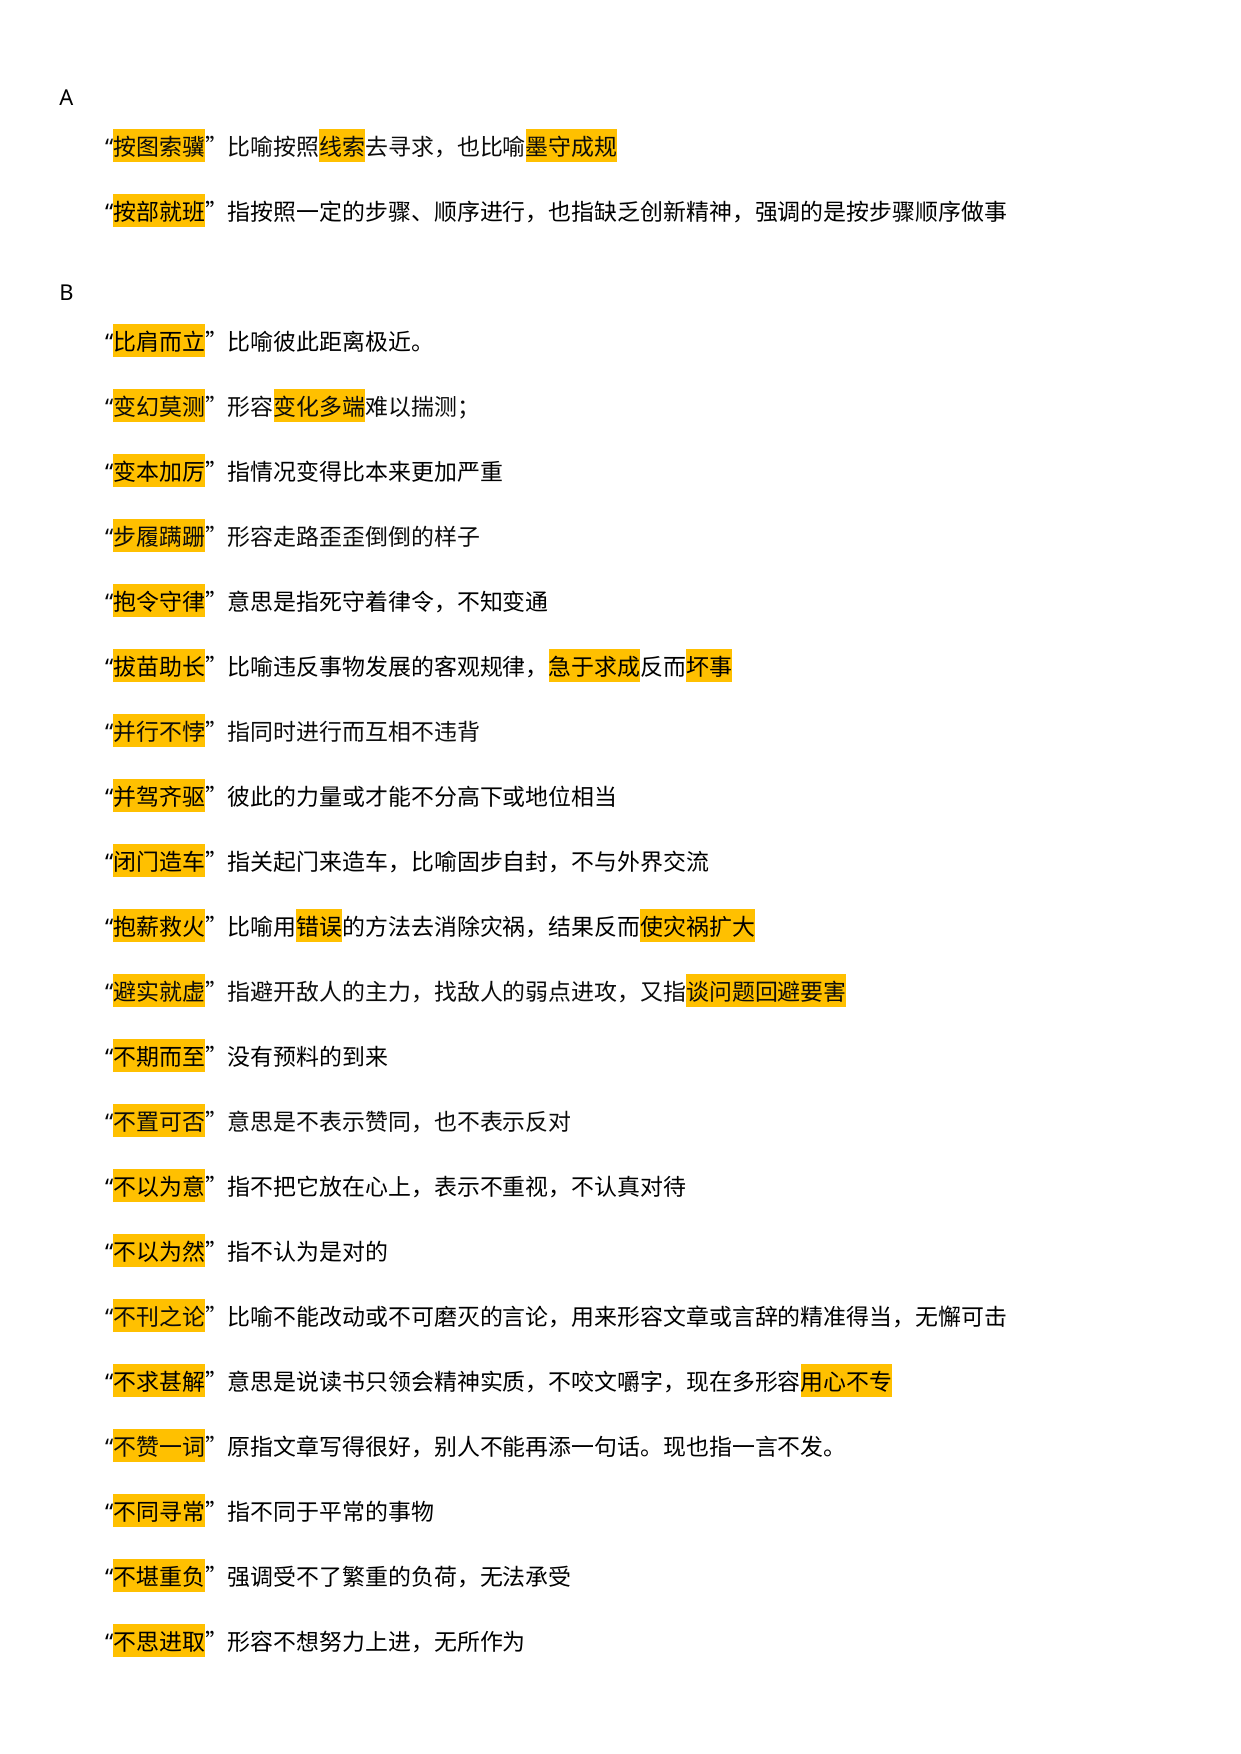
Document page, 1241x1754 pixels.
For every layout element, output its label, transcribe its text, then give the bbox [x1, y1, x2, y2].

text “闭门造车”指关起门来造车，比喻固步自封，不与外界交流 [59, 828, 1181, 893]
text “变本加厉”指情况变得比本来更加严重 [59, 438, 1181, 503]
text B [59, 276, 1181, 308]
text “不求甚解”意思是说读书只领会精神实质，不咬文嚼字，现在多形容用心不专 [59, 1348, 1181, 1413]
text “不思进取”形容不想努力上进，无所作为 [59, 1608, 1181, 1673]
text “不置可否”意思是不表示赞同，也不表示反对 [59, 1088, 1181, 1153]
text “并驾齐驱”彼此的力量或才能不分高下或地位相当 [59, 763, 1181, 828]
text “比肩而立”比喻彼此距离极近。 [59, 308, 1181, 373]
text “拔苗助长”比喻违反事物发展的客观规律，急于求成反而坏事 [59, 633, 1181, 698]
text “抱薪救火”比喻用错误的方法去消除灾祸，结果反而使灾祸扩大 [59, 893, 1181, 958]
text “并行不悖”指同时进行而互相不违背 [59, 698, 1181, 763]
text “不刊之论”比喻不能改动或不可磨灭的言论，用来形容文章或言辞的精准得当，无懈可击 [59, 1283, 1181, 1348]
text “不同寻常”指不同于平常的事物 [59, 1478, 1181, 1543]
text “按图索骥”比喻按照线索去寻求，也比喻墨守成规 [59, 113, 1181, 178]
text “抱令守律”意思是指死守着律令，不知变通 [59, 568, 1181, 633]
text “避实就虚”指避开敌人的主力，找敌人的弱点进攻，又指谈问题回避要害 [59, 958, 1181, 1023]
text A [59, 81, 1181, 113]
text “不赞一词”原指文章写得很好，别人不能再添一句话。现也指一言不发。 [59, 1413, 1181, 1478]
text “不堪重负”强调受不了繁重的负荷，无法承受 [59, 1543, 1181, 1608]
text “不以为意”指不把它放在心上，表示不重视，不认真对待 [59, 1153, 1181, 1218]
text “按部就班”指按照一定的步骤、顺序进行，也指缺乏创新精神，强调的是按步骤顺序做事 [59, 178, 1181, 243]
text “不期而至”没有预料的到来 [59, 1023, 1181, 1088]
text “步履蹒跚”形容走路歪歪倒倒的样子 [59, 503, 1181, 568]
text “变幻莫测”形容变化多端难以揣测； [59, 373, 1181, 438]
text “不以为然”指不认为是对的 [59, 1218, 1181, 1283]
